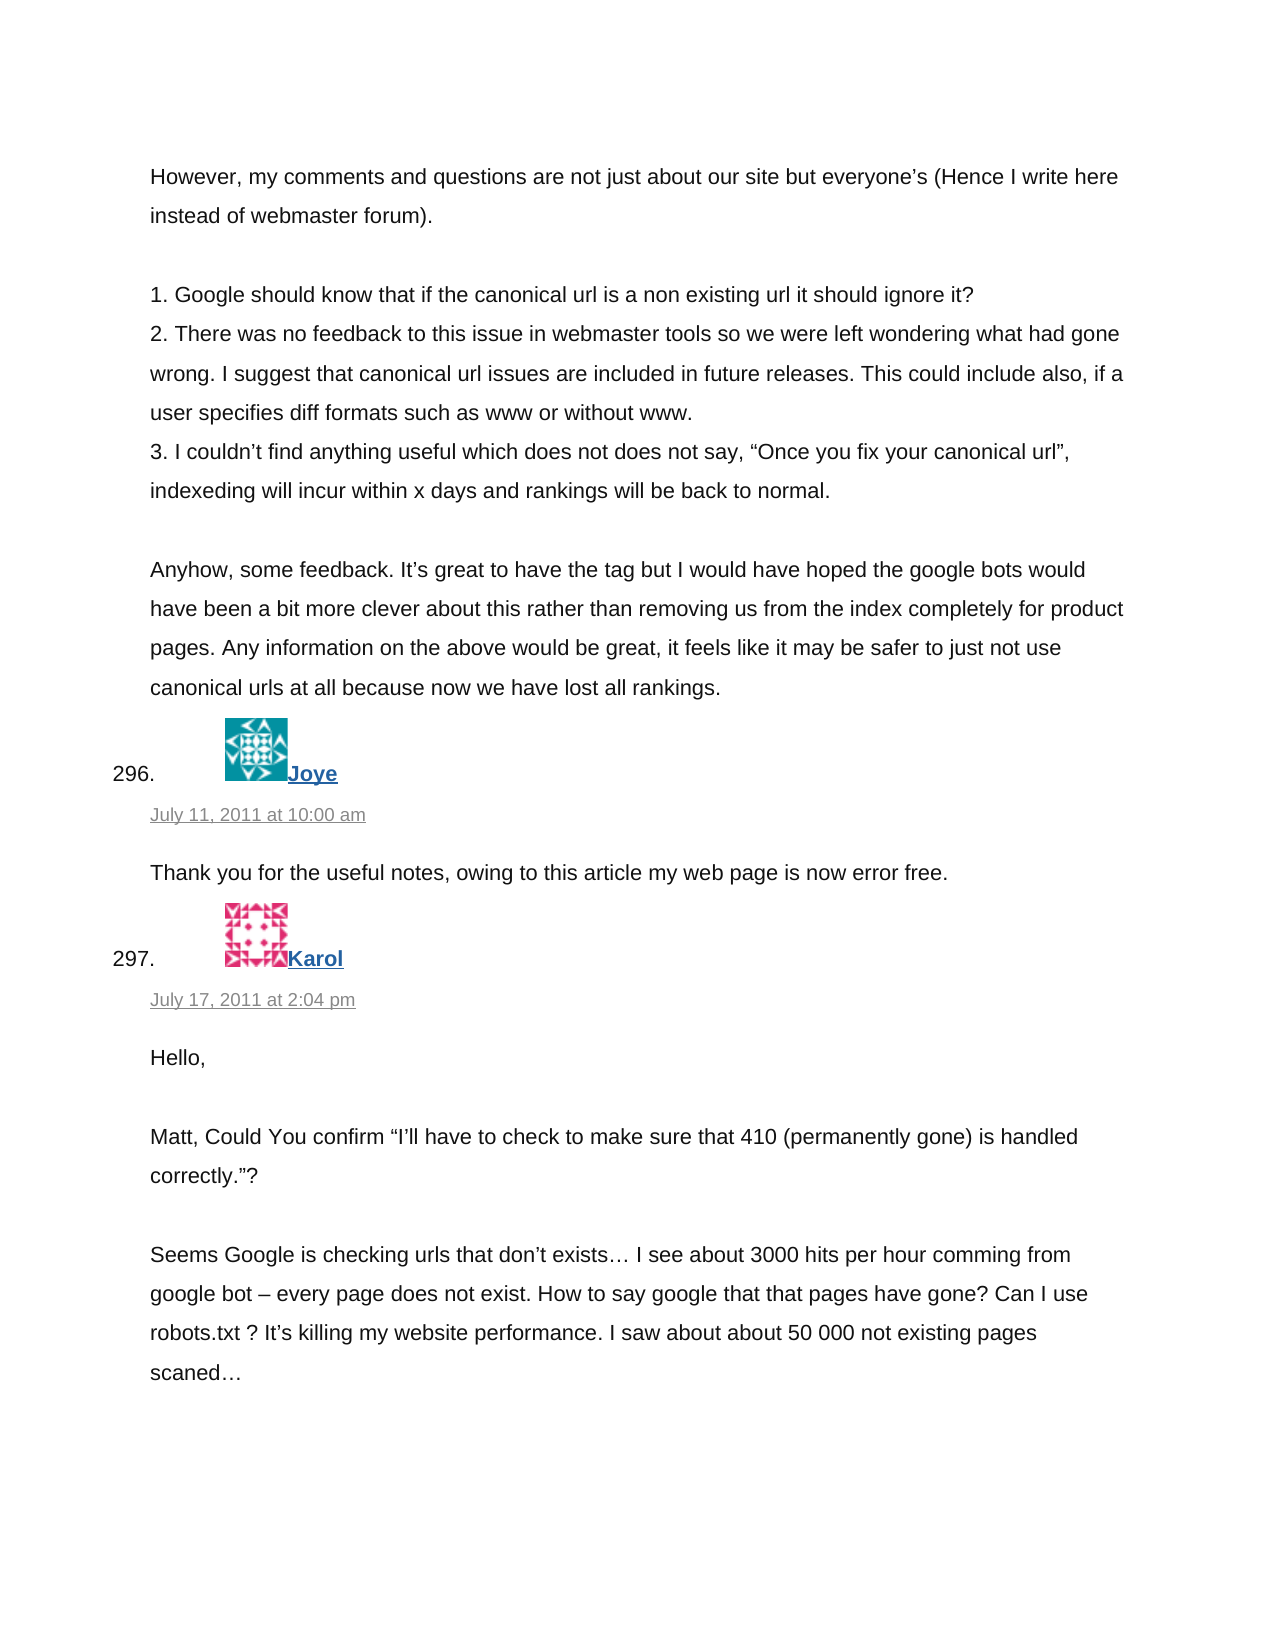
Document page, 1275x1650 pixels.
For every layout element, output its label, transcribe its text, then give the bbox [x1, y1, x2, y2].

text Matt, Could You confirm “I’ll have to check to make sure that 410 (permanently gone) is handled correctly.”? [150, 1110, 1125, 1188]
text Anyhow, some feedback. It’s great to have the tag but I would have hoped the google bots would have been a bit more clever about this rather than removing us from the index completely for product pages. Any information on the above would be great, it feels like it may be safer to just not use canonical urls at all because now we have lost all rankings. [150, 543, 1125, 700]
list Joye [112, 718, 1125, 786]
text July 17, 2011 at 2:04 pm [150, 971, 1125, 1010]
text July 11, 2011 at 10:00 am [150, 786, 1125, 825]
text Hello, [150, 1031, 1125, 1070]
text 1. Google should know that if the canonical url is a non existing url it should ignore it? 2. There was no feedback to this issue in webmaster tools so we were left wondering what had gone wrong. I suggest that canonical url issues are included in future releases. This could include also, if a user specifies diff formats such as www or without www. 3. I couldn’t find anything useful which does not does not say, “Once you fix your canonical url”, indexeding will incur within x days and rankings will be back to normal. [150, 268, 1125, 503]
list Karol [112, 904, 1125, 971]
text Seems Google is checking urls that don’t exists… I see about 3000 hits per hour comming from google bot – every page does not exist. How to say google that that pages have gone? Can I use robots.txt ? It’s killing my website performance. I saw about about 50 000 not existing pages scaned… [150, 1227, 1125, 1384]
picture [225, 718, 288, 781]
picture [225, 903, 288, 967]
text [150, 150, 1125, 228]
text Thank you for the useful notes, owing to this article my web page is now error free. [150, 846, 1125, 885]
